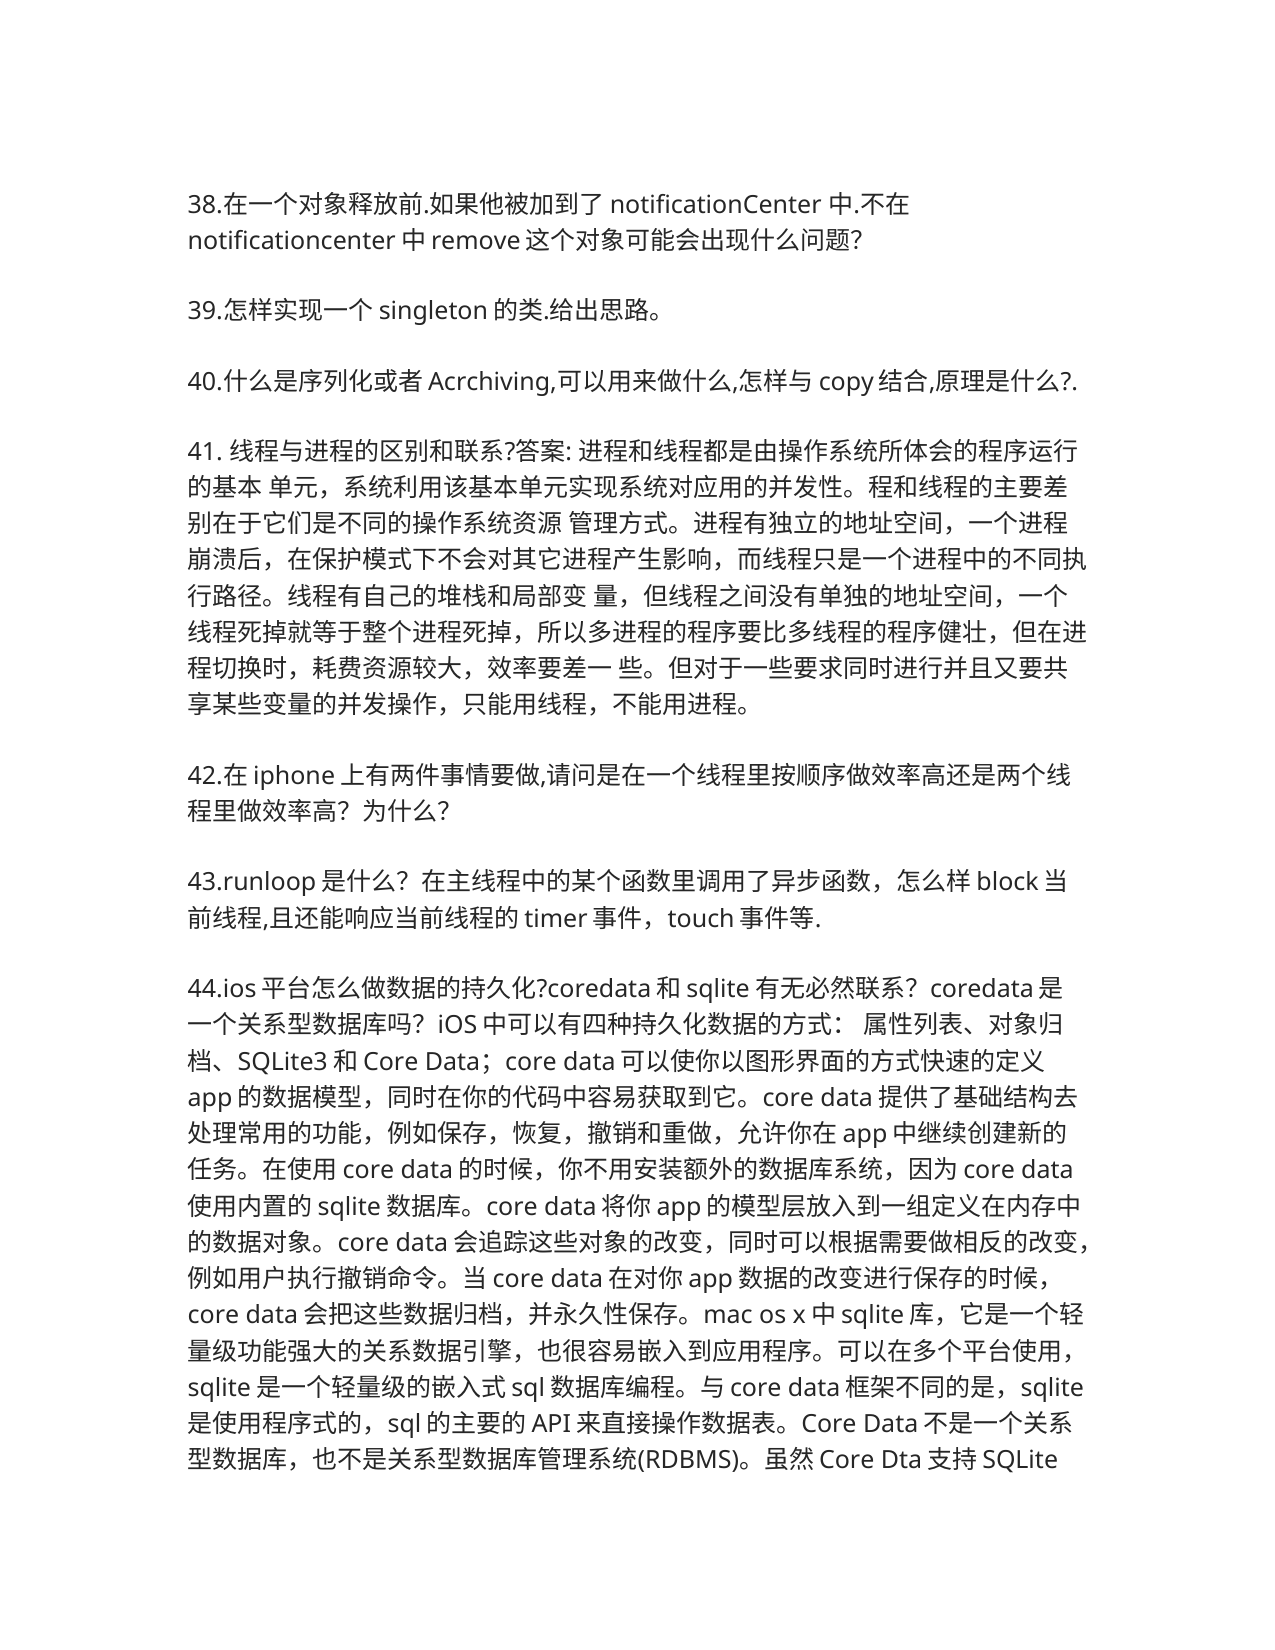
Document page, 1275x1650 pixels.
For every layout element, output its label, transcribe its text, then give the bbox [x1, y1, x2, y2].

text 43.runloop是什么？在主线程中的某个函数里调用了异步函数，怎么样block当前线程,且还能响应当前线程的timer事件，touch事件等. [187, 862, 1087, 934]
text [187, 968, 1087, 1476]
text 38.在一个对象释放前.如果他被加到了notificationCenter 中.不在notificationcenter中remove这个对象可能会出现什么问题？ [187, 184, 1087, 257]
text 42.在iphone上有两件事情要做,请问是在一个线程里按顺序做效率高还是两个线程里做效率高？为什么？ [187, 755, 1087, 828]
text 39.怎样实现一个 singleton的类.给出思路。 [187, 291, 1087, 327]
text 40.什么是序列化或者Acrchiving,可以用来做什么,怎样与copy结合,原理是什么?. [187, 361, 1087, 397]
text 41. 线程与进程的区别和联系? 答案: 进程和线程都是由操作系统所体会的程序运行的基本 单元，系统利用该基本单元实现系统对应用的并发性。 程和线程的主要差别在于它们是不同的操作系统资源 管理方式。进程有独立的地址空间，一个进程崩溃后，在保护模式下不会对其它进程产生影响，而线程只是一个进程中的不同执行路径。线程有自己的堆栈和局部变 量，但线程之间没有单独的地址空间，一个线程死掉就等于整个进程死掉，所以多进程的程序要比多线程的程序健壮，但在进程切换时，耗费资源较大，效率要差一 些。但对于一些要求同时进行并且又要共享某些变量的并发操作，只能用线程，不能用进程。 [187, 431, 1087, 721]
